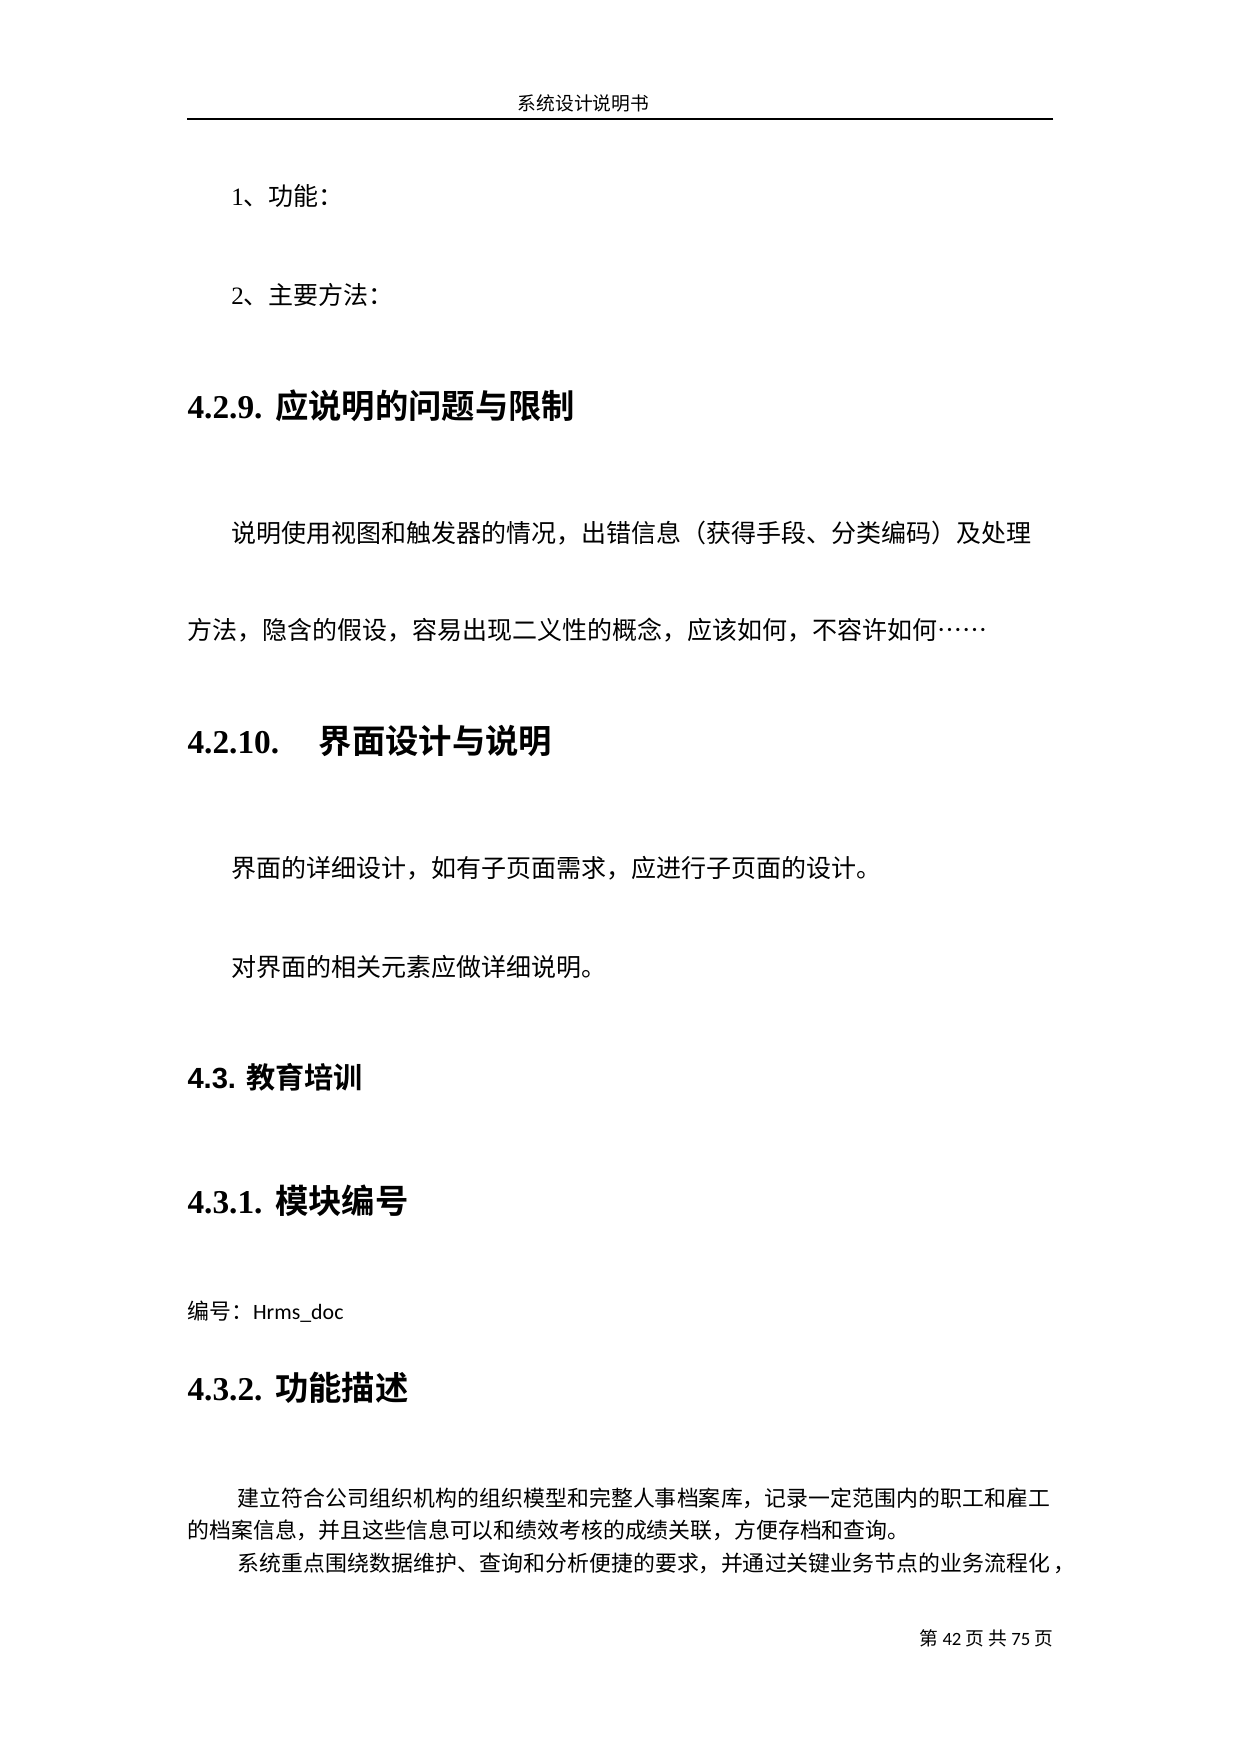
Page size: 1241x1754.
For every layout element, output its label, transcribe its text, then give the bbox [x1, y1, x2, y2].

subtitle 功能描述 [187, 1353, 1053, 1418]
text 建立符合公司组织机构的组织模型和完整人事档案库，记录一定范围内的职工和雇工的档案信息，并且这些信息可以和绩效考核的成绩关联，方便存档和查询。 [187, 1480, 1053, 1545]
text 对界面的相关元素应做详细说明。 [187, 933, 1053, 998]
text 界面的详细设计，如有子页面需求，应进行子页面的设计。 [187, 834, 1053, 899]
subtitle 界面设计与说明 [187, 706, 1053, 771]
text 2、主要方法： [187, 261, 1053, 326]
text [187, 1545, 1053, 1578]
subtitle 应说明的问题与限制 [187, 372, 1053, 437]
text 编号：Hrms_doc [187, 1293, 1053, 1326]
subtitle 模块编号 [187, 1166, 1053, 1231]
subtitle 教育培训 [187, 1043, 1053, 1108]
text 说明使用视图和触发器的情况，出错信息（获得手段、分类编码）及处理方法，隐含的假设，容易出现二义性的概念，应该如何，不容许如何…… [187, 499, 1053, 661]
text 1、功能： [187, 162, 1053, 227]
